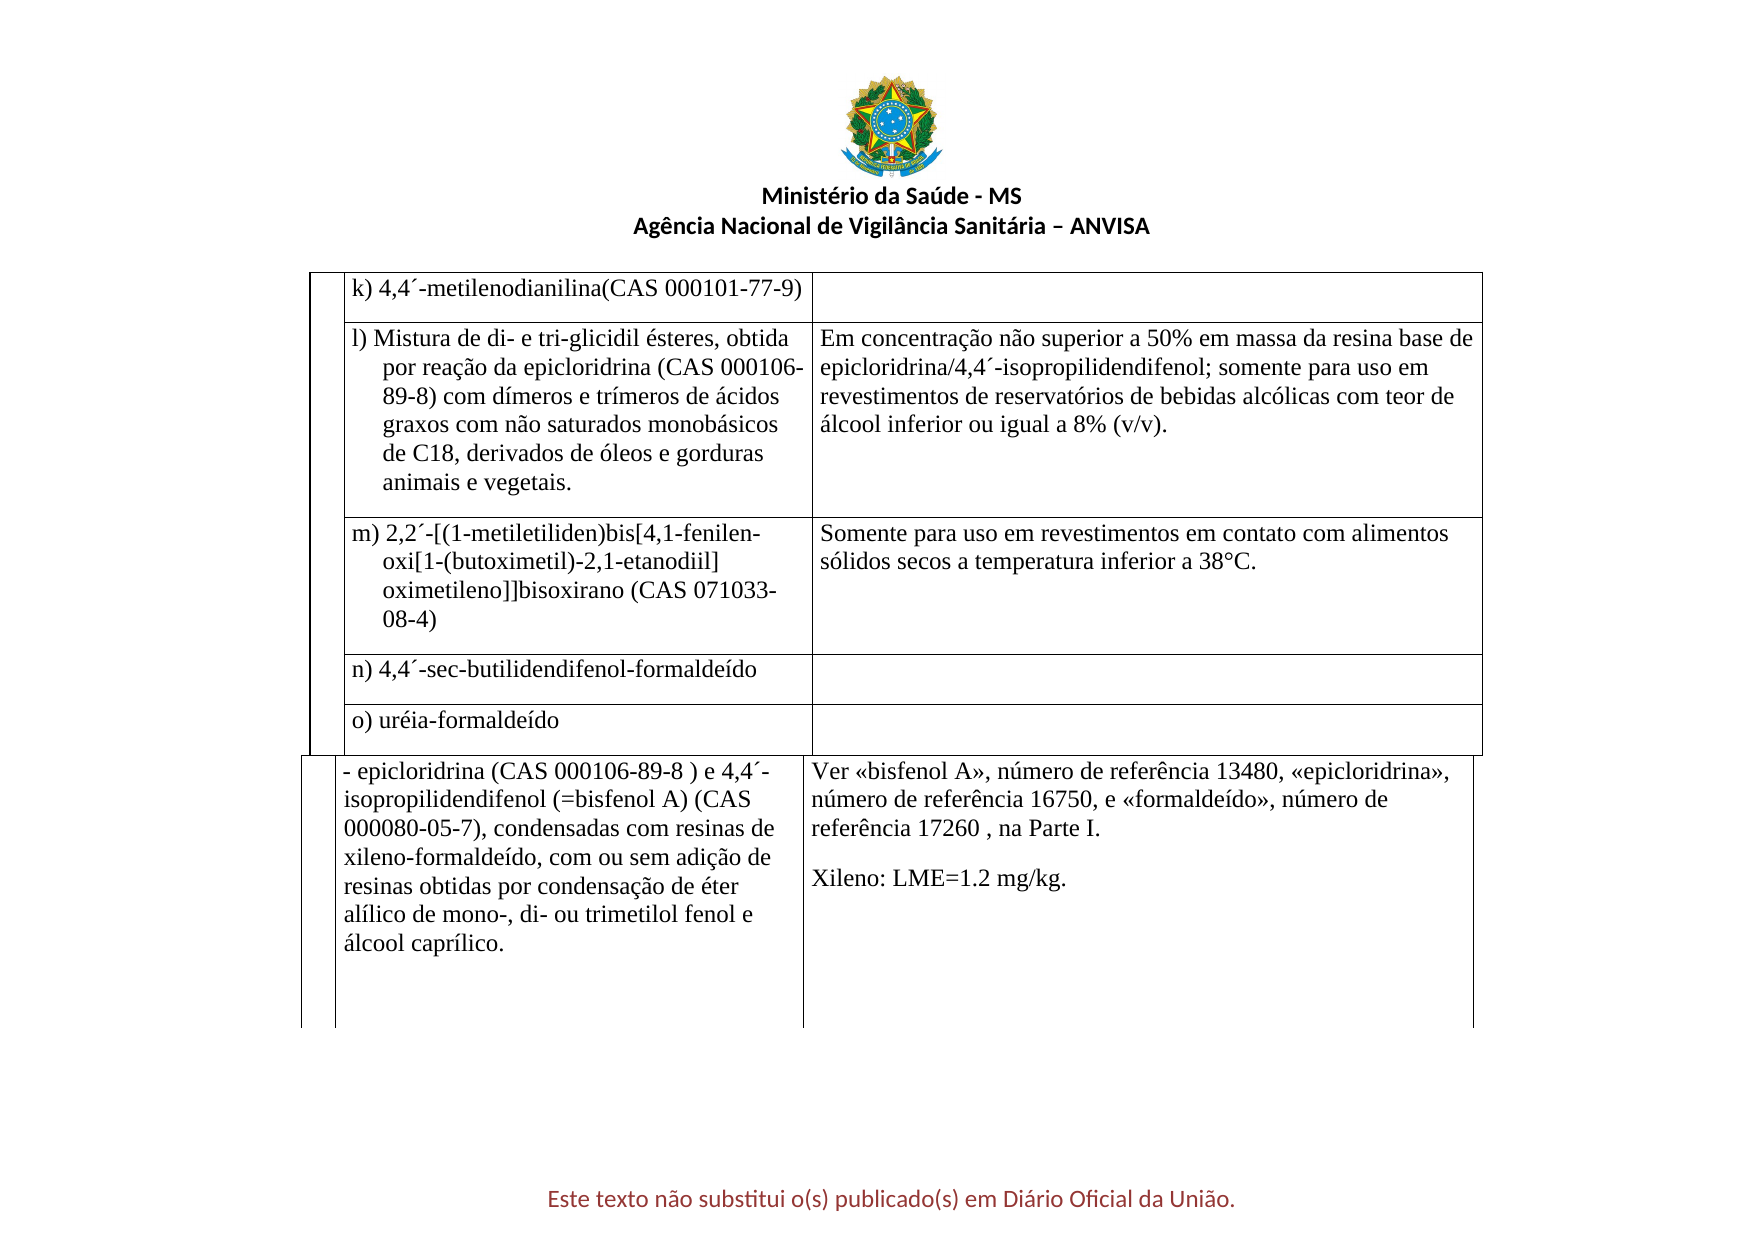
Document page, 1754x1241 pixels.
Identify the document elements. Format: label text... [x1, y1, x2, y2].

table_cell [813, 705, 1482, 755]
table_cell m) 2,2´-[(1-metiletiliden)bis[4,1-fenilen-oxi[1-(butoximetil)-2,1-etanodiil] oximetileno]]bisoxirano (CAS 071033-08-4) [345, 518, 812, 653]
table_cell - epicloridrina (CAS 000106-89-8 ) e 4,4´-isopropilidendifenol (=bisfenol A) (CAS 000080-05-7), condensadas com resinas de xileno-formaldeído, com ou sem adição de resinas obtidas por condensação de éter alílico de mono-, di- ou trimetilol fenol e álcool caprílico. [336, 756, 803, 1027]
table_cell l) Mistura de di- e tri-glicidil ésteres, obtida por reação da epicloridrina (CAS 000106-89-8) com dímeros e trímeros de ácidos graxos com não saturados monobásicos de C18, derivados de óleos e gorduras animais e vegetais. [345, 323, 812, 517]
table_cell [813, 655, 1482, 704]
table_cell k) 4,4´-metilenodianilina(CAS 000101-77-9) [345, 273, 812, 322]
picture [837, 73, 946, 180]
table_cell Ver «bisfenol A», número de referência 13480, «epicloridrina», número de referência 16750, e «formaldeído», número de referência 17260 , na Parte I. Xileno: LME=1.2 mg/kg. [804, 756, 1473, 1027]
table_cell n) 4,4´-sec-butilidendifenol-formaldeído [345, 655, 812, 704]
table_cell Em concentração não superior a 50% em massa da resina base de epicloridrina/4,4´-isopropilidendifenol; somente para uso em revestimentos de reservatórios de bebidas alcólicas com teor de álcool inferior ou igual a 8% (v/v). [813, 323, 1482, 517]
table_cell [302, 756, 335, 1027]
table_cell [813, 273, 1482, 322]
table_cell o) uréia-formaldeído [345, 705, 812, 755]
table_cell Somente para uso em revestimentos em contato com alimentos sólidos secos a temperatura inferior a 38°C. [813, 518, 1482, 653]
